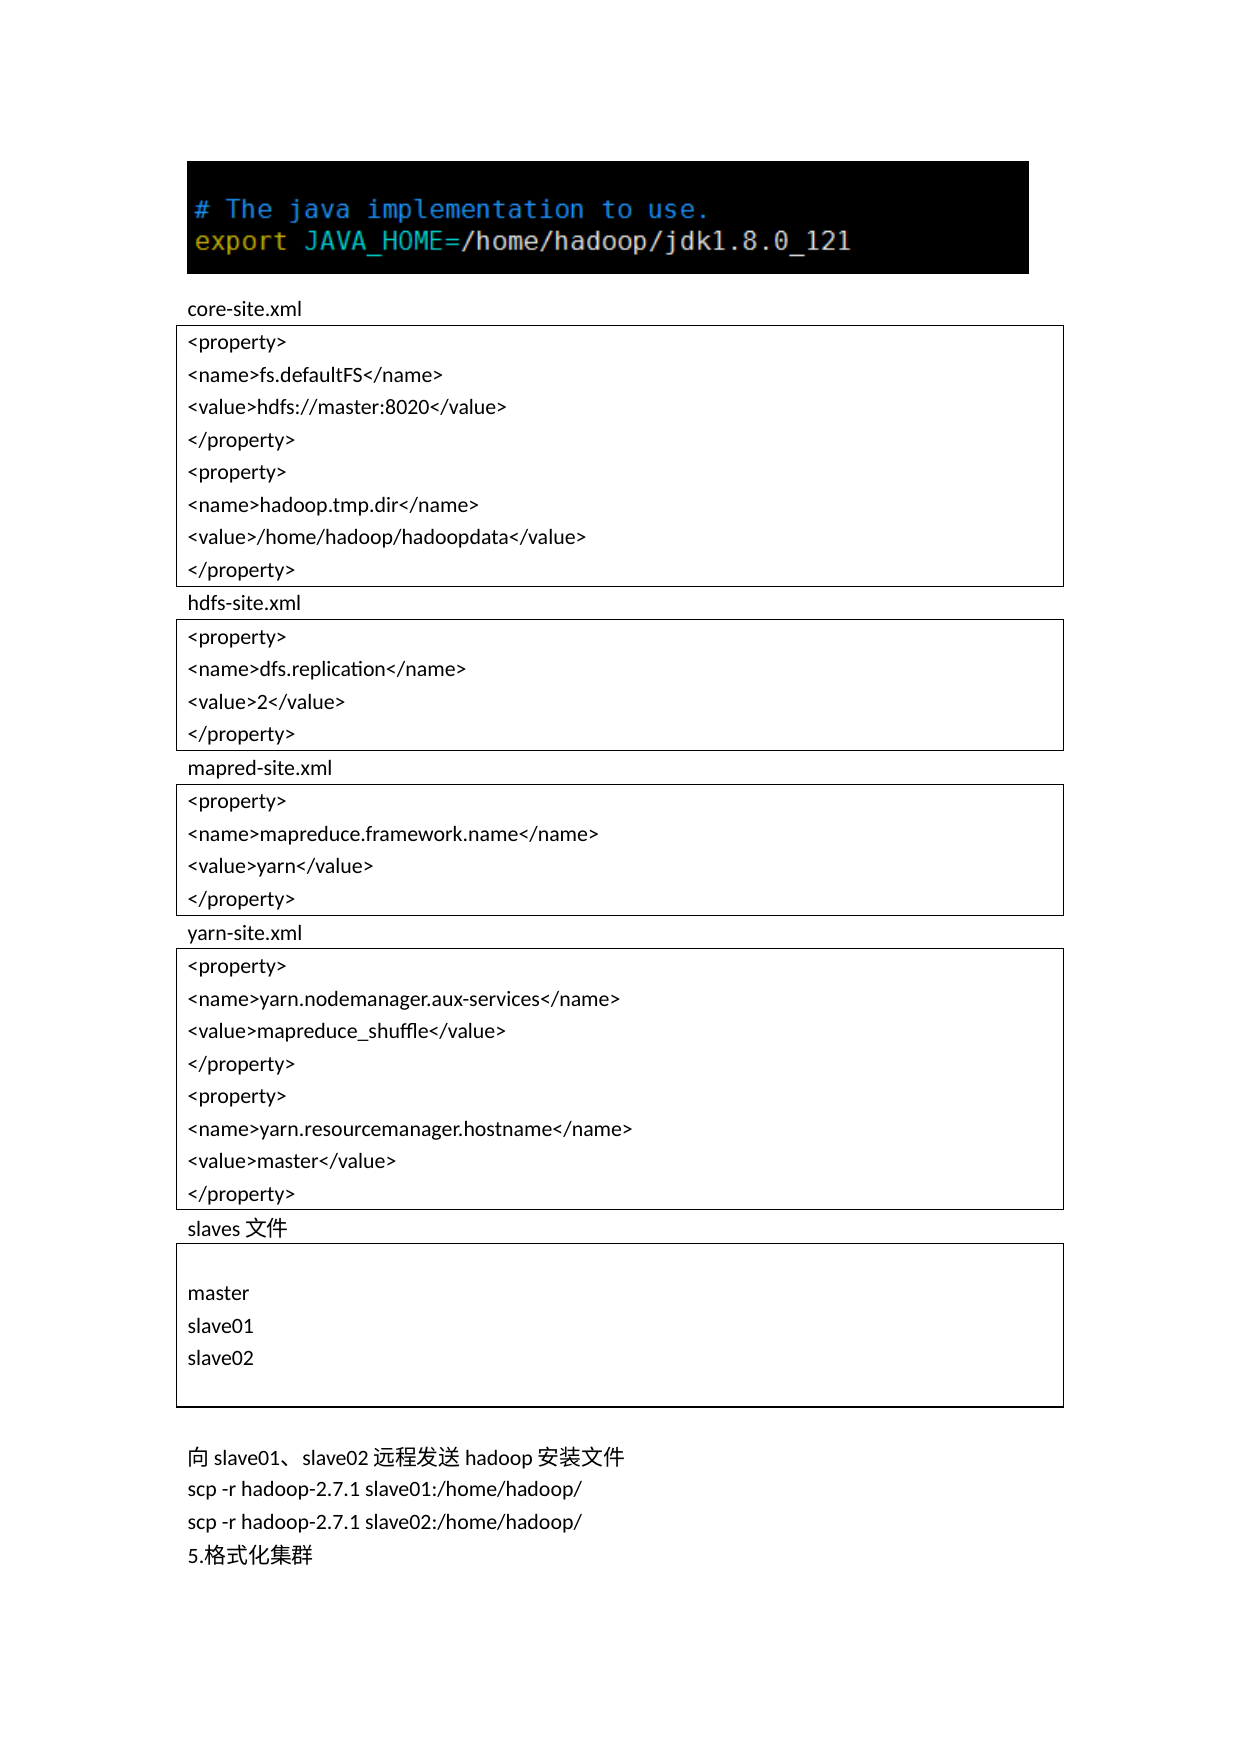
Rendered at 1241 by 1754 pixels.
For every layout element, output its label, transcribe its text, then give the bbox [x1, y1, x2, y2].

table_header <property> <name>yarn.nodemanager.aux-services</name> <value>mapreduce_shuffle</value> </property> <property> <name>yarn.resourcemanager.hostname</name> <value>master</value> </property> [177, 949, 1063, 1209]
list 格式化集群 [187, 1537, 1053, 1570]
text hdfs-site.xml [187, 587, 1053, 619]
table_header <property> <name>dfs.replication</name> <value>2</value> </property> [177, 620, 1063, 750]
text mapred-site.xml [187, 751, 1053, 784]
table_header <property> <name>fs.defaultFS</name> <value>hdfs://master:8020</value> </property> <property> <name>hadoop.tmp.dir</name> <value>/home/hadoop/hadoopdata</value> </property> [177, 326, 1063, 586]
text scp -r hadoop- slave02:/home/hadoop/ [187, 1505, 1053, 1537]
table_header <property> <name>mapreduce.framework.name</name> <value>yarn</value> </property> [177, 785, 1063, 915]
text core-site.xml [187, 292, 1053, 324]
text 向slave01、slave02远程发送hadoop安装文件 [187, 1440, 1053, 1472]
table_header master slave01 slave02 [177, 1244, 1063, 1406]
text scp -r hadoop- slave01:/home/hadoop/ [187, 1472, 1053, 1505]
text slaves文件 [187, 1210, 1053, 1243]
text yarn-site.xml [187, 916, 1053, 948]
picture [187, 161, 1029, 274]
